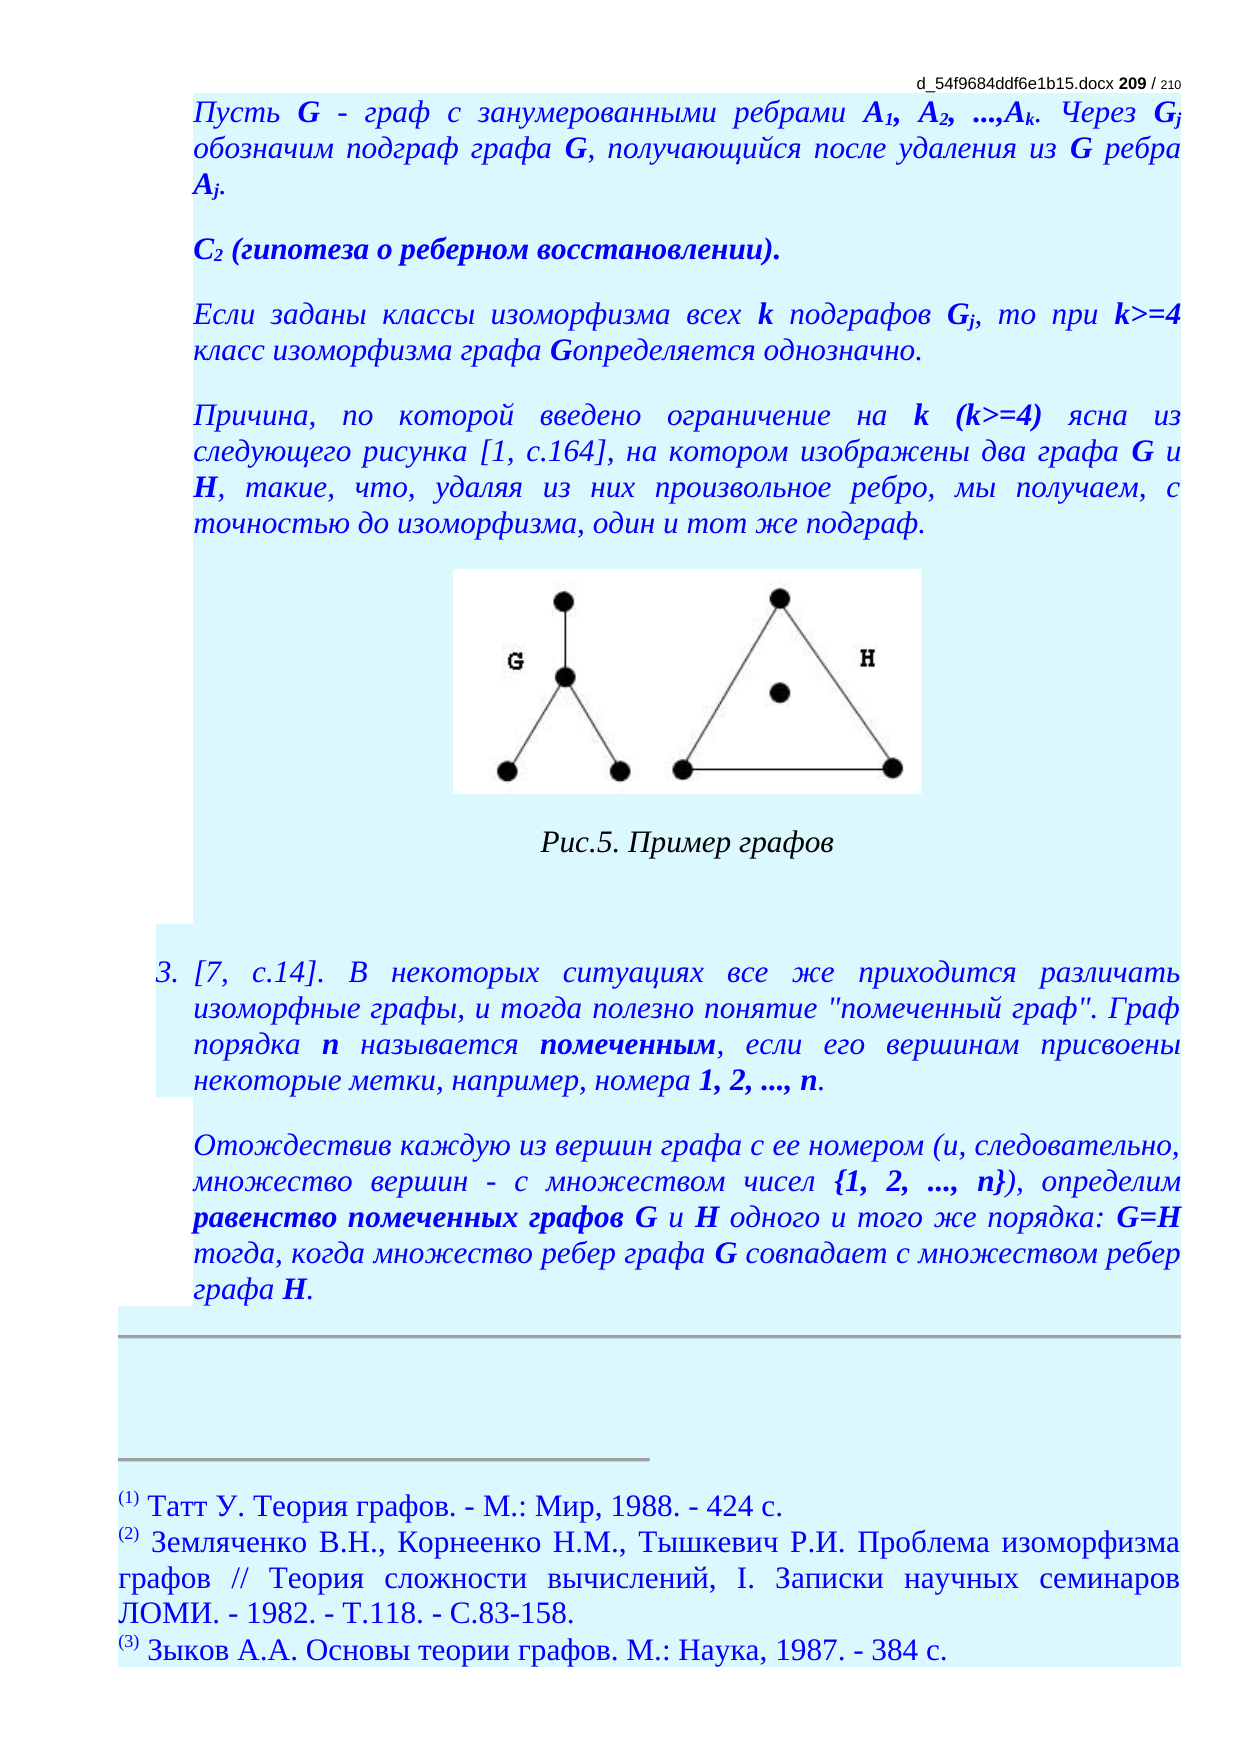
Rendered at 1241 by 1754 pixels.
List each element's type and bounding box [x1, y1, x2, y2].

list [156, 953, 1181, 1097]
picture [452, 569, 922, 794]
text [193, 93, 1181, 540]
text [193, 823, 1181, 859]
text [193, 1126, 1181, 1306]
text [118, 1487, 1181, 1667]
